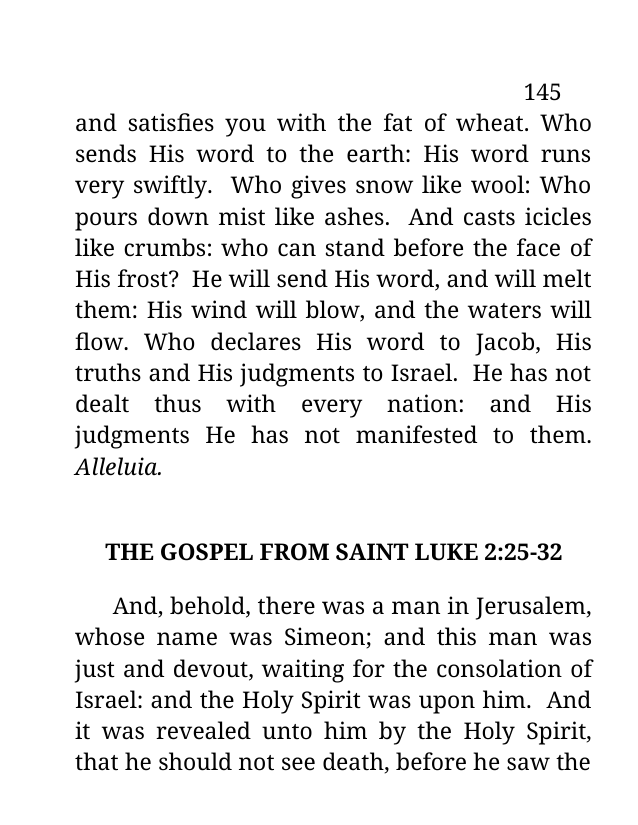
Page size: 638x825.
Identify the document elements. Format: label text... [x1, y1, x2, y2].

subtitle THE GOSPEL FROM SAINT LUKE 2:25-32 [75, 536, 592, 567]
